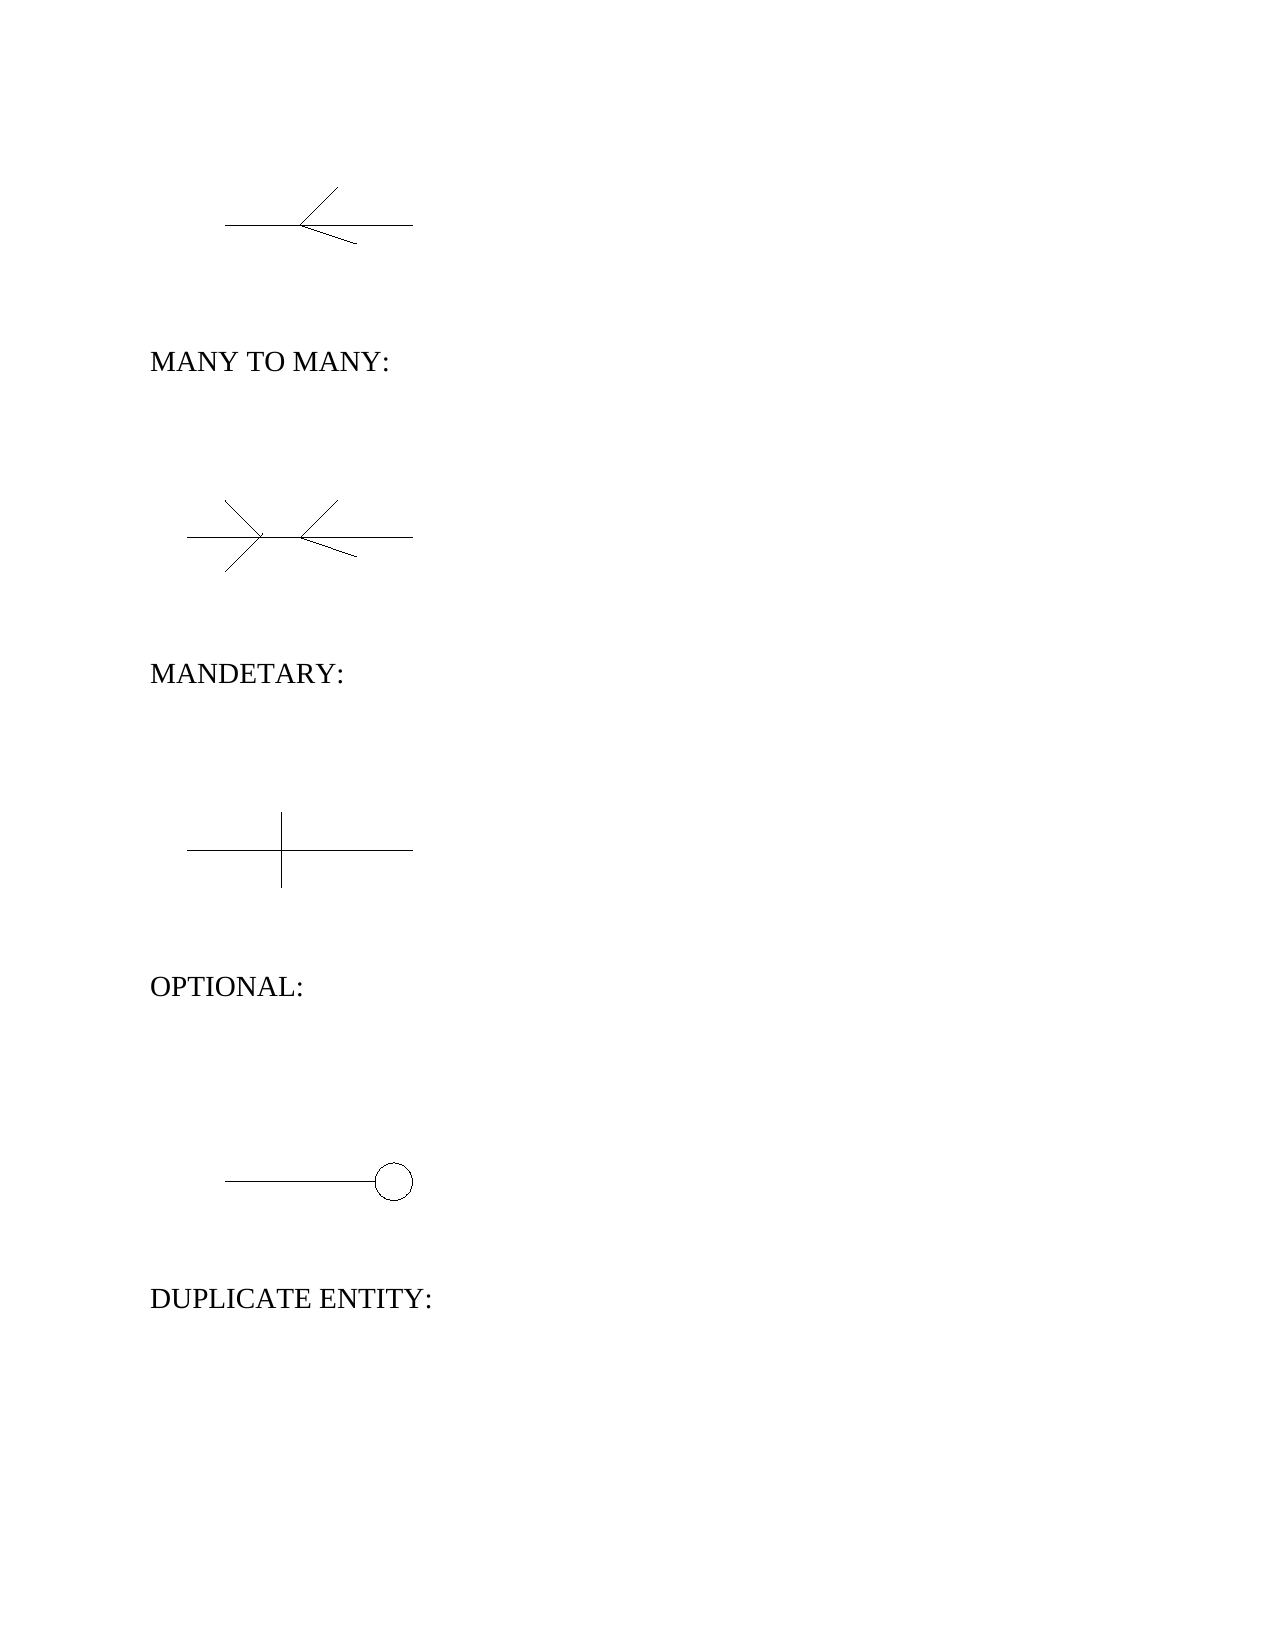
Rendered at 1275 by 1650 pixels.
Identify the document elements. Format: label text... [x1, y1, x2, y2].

text MANY TO MANY: [150, 344, 1125, 377]
text OPTIONAL: [150, 969, 1125, 1003]
text DUPLICATE ENTITY: [150, 1282, 1125, 1315]
text MANDETARY: [150, 656, 1125, 690]
